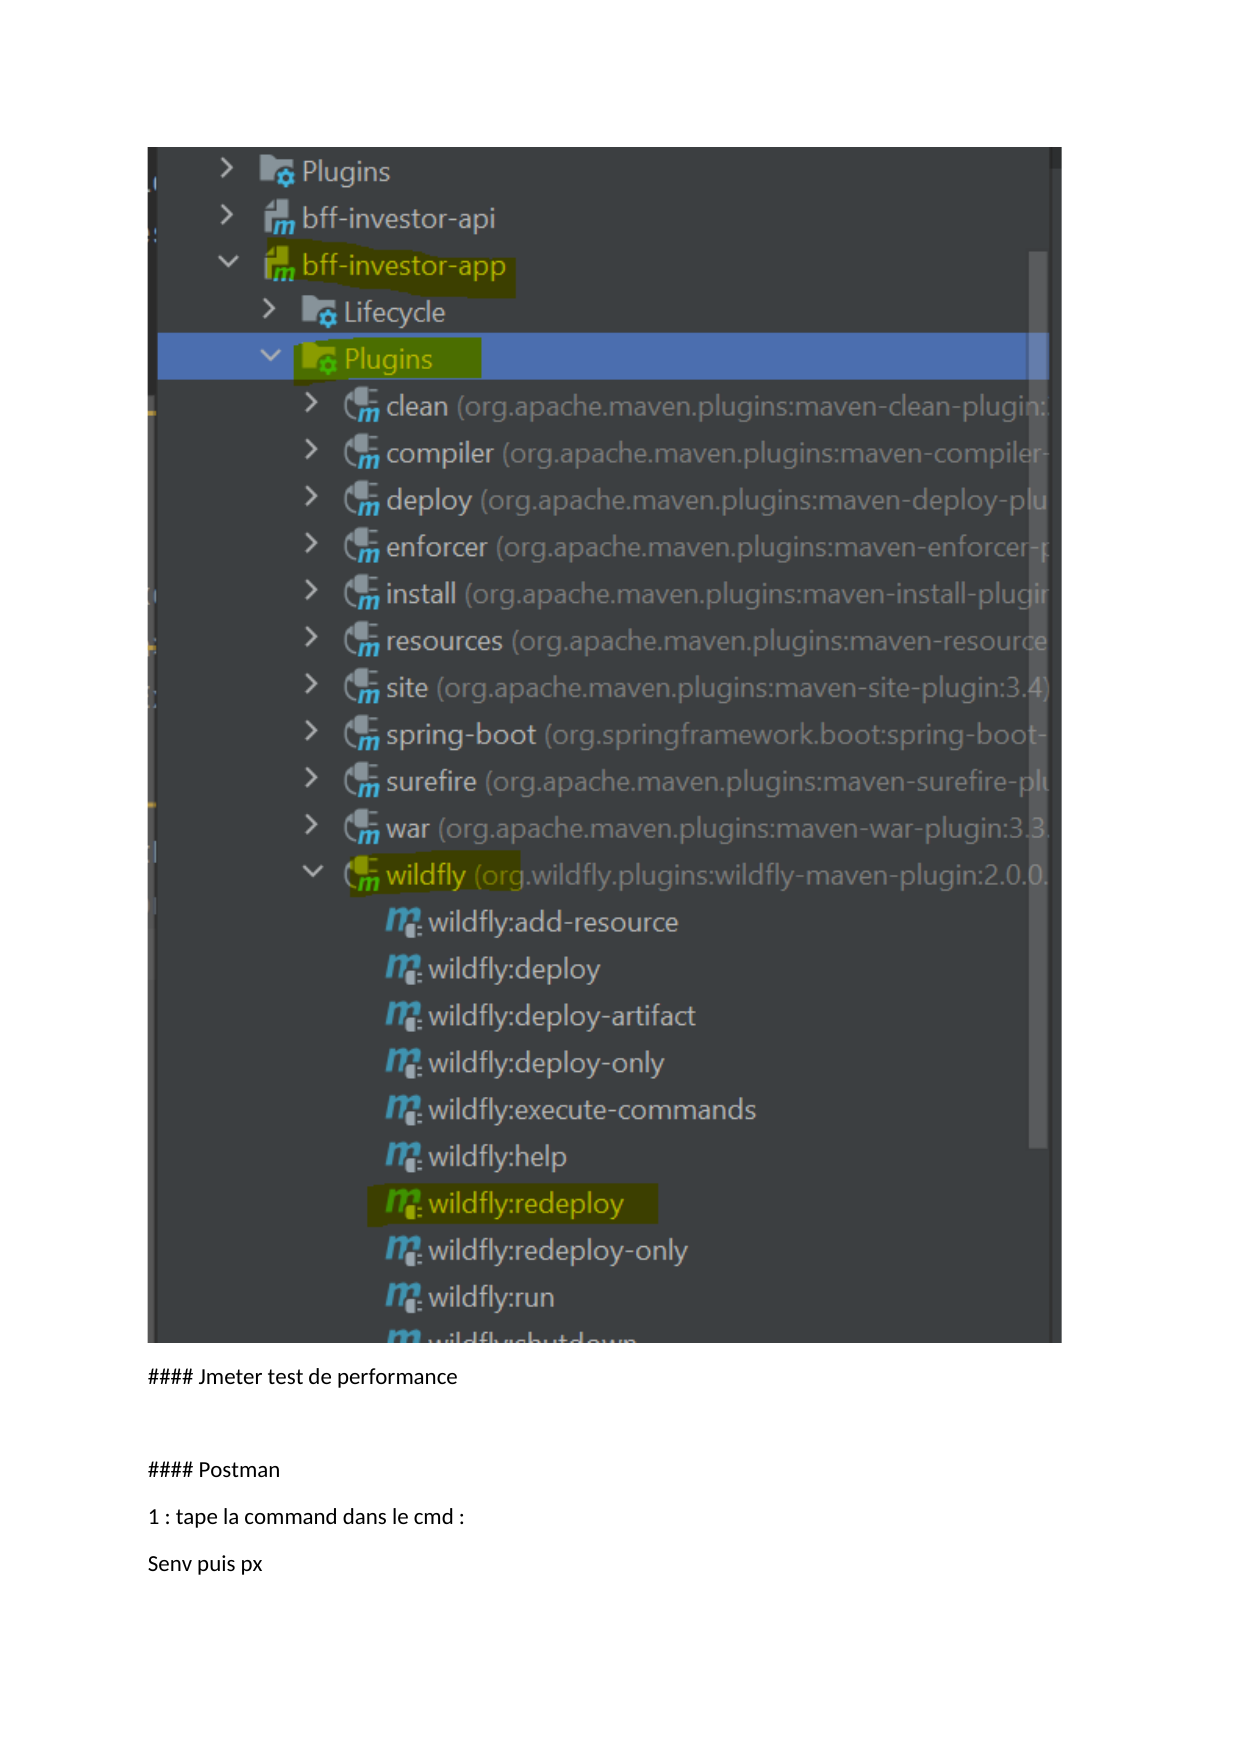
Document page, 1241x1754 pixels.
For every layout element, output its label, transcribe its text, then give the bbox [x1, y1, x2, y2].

picture [147, 147, 1062, 1343]
text 1 : tape la command dans le cmd : [148, 1502, 1093, 1530]
text #### Postman [148, 1456, 1093, 1483]
text Senv puis px [148, 1549, 1093, 1577]
text #### Jmeter test de performance [148, 1362, 1093, 1390]
